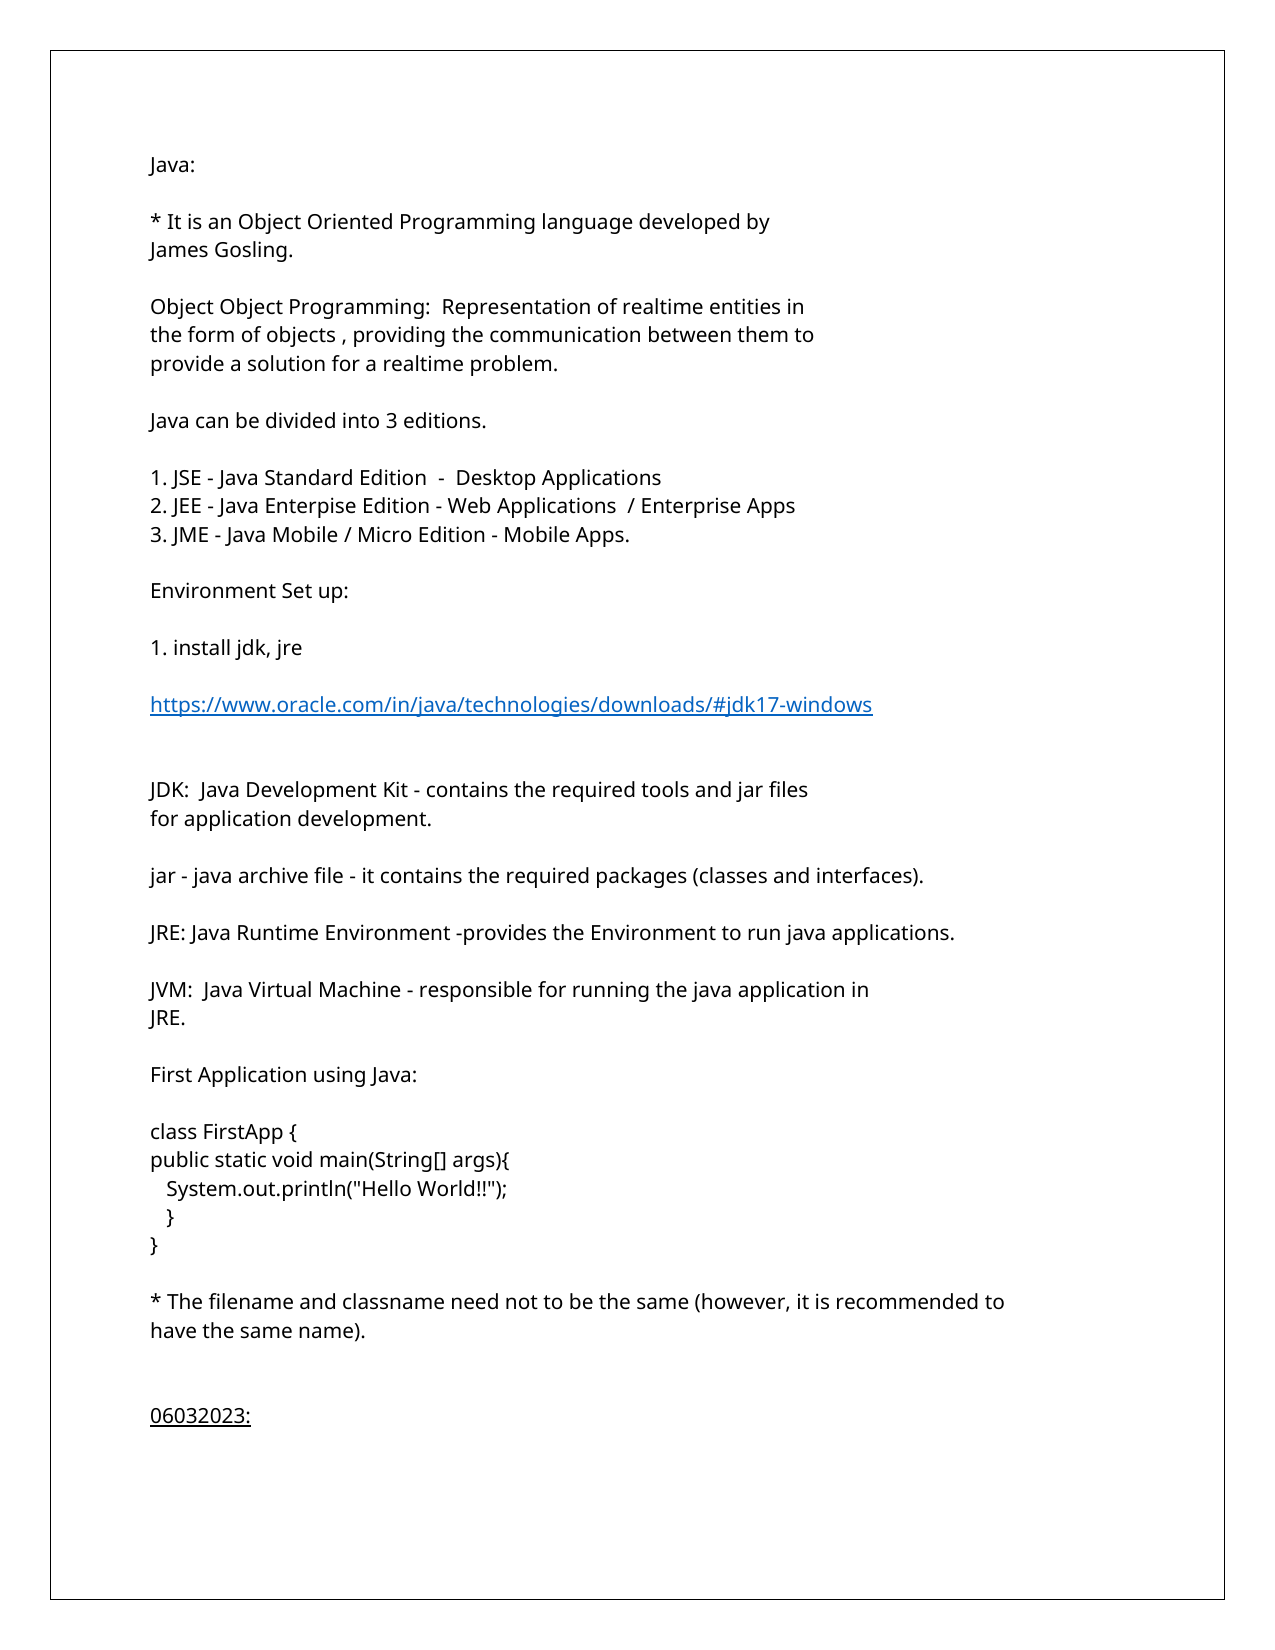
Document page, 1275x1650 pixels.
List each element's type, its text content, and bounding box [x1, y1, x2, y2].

text First Application using Java: [150, 1060, 1125, 1088]
text 2. JEE - Java Enterpise Edition - Web Applications / Enterprise Apps [150, 491, 1125, 520]
text for application development. [150, 804, 1125, 832]
text System.out.println("Hello World!!"); [150, 1174, 1125, 1202]
text Java can be divided into 3 editions. [150, 406, 1125, 434]
text * It is an Object Oriented Programming language developed by [150, 207, 1125, 235]
text } [150, 1231, 1125, 1259]
text public static void main(String[] args){ [150, 1145, 1125, 1174]
text have the same name). [150, 1316, 1125, 1344]
text 3. JME - Java Mobile / Micro Edition - Mobile Apps. [150, 520, 1125, 548]
text Environment Set up: [150, 577, 1125, 605]
text JDK: Java Development Kit - contains the required tools and jar files [150, 776, 1125, 804]
text JRE: Java Runtime Environment -provides the Environment to run java applications. [150, 918, 1125, 946]
text https://www.oracle.com/in/java/technologies/downloads/#jdk17-windows [150, 690, 1125, 719]
text 06032023: [150, 1401, 1125, 1430]
text * The filename and classname need not to be the same (however, it is recommended to [150, 1287, 1125, 1316]
text Object Object Programming: Representation of realtime entities in [150, 292, 1125, 321]
text JRE. [150, 1003, 1125, 1032]
text jar - java archive file - it contains the required packages (classes and interfaces). [150, 861, 1125, 889]
text Java: [150, 150, 1125, 178]
text } [150, 1202, 1125, 1231]
text 1. install jdk, jre [150, 633, 1125, 662]
text JVM: Java Virtual Machine - responsible for running the java application in [150, 975, 1125, 1003]
text 1. JSE - Java Standard Edition - Desktop Applications [150, 463, 1125, 491]
text the form of objects , providing the communication between them to [150, 321, 1125, 349]
text class FirstApp { [150, 1117, 1125, 1145]
text provide a solution for a realtime problem. [150, 349, 1125, 377]
text James Gosling. [150, 235, 1125, 264]
